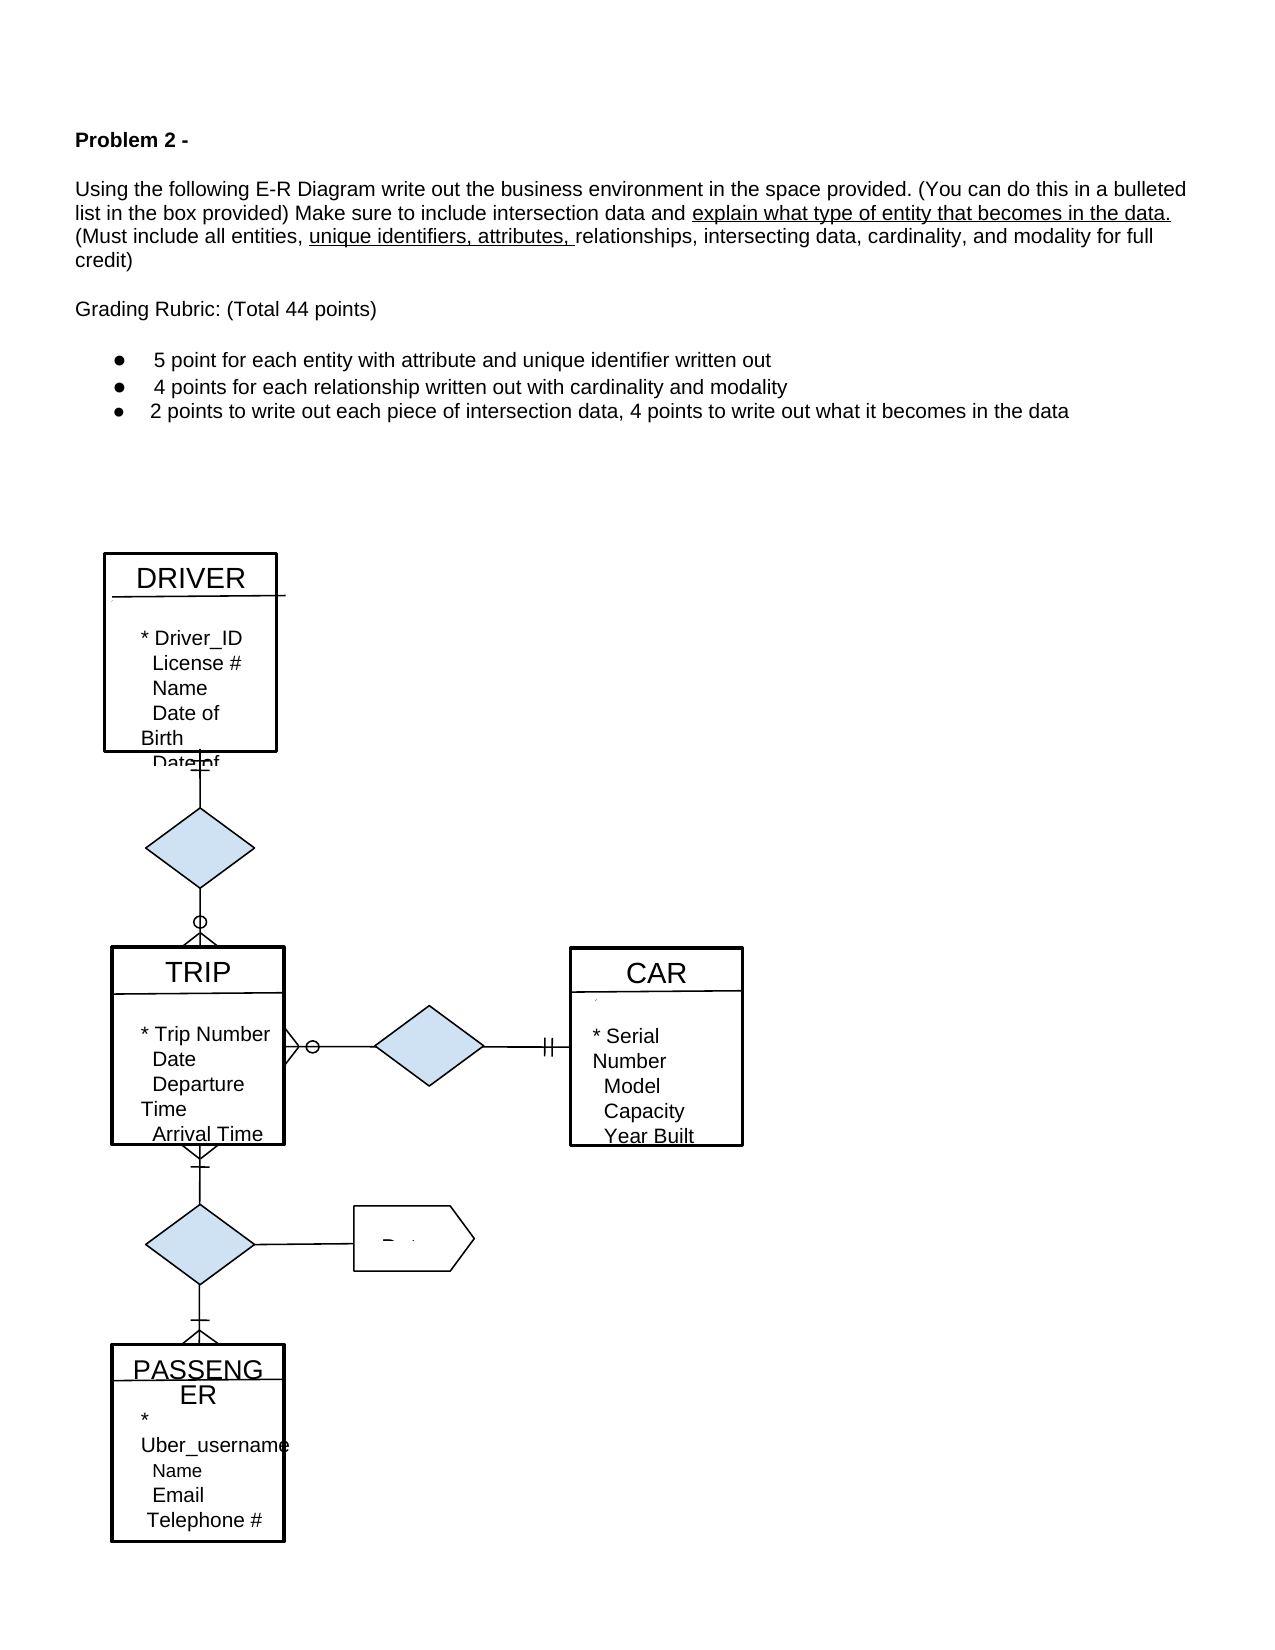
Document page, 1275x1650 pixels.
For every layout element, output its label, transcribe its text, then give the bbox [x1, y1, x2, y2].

text Grading Rubric: (Total 44 points) [75, 297, 1200, 321]
list 5 point for each entity with attribute and unique identifier written out [112, 346, 1200, 373]
text Problem 2 - [75, 127, 1200, 151]
list 2 points to write out each piece of intersection data, 4 points to write out what it becomes in the data [112, 399, 1200, 423]
list 4 points for each relationship written out with cardinality and modality [112, 373, 1200, 399]
text Using the following E-R Diagram write out the business environment in the space provided. (You can do this in a bulleted list in the box provided) Make sure to include intersection data and explain what type of entity that becomes in the data. (Must include all entities, unique identifiers, attributes, relationships, intersecting data, cardinality, and modality for full credit) [75, 176, 1200, 272]
